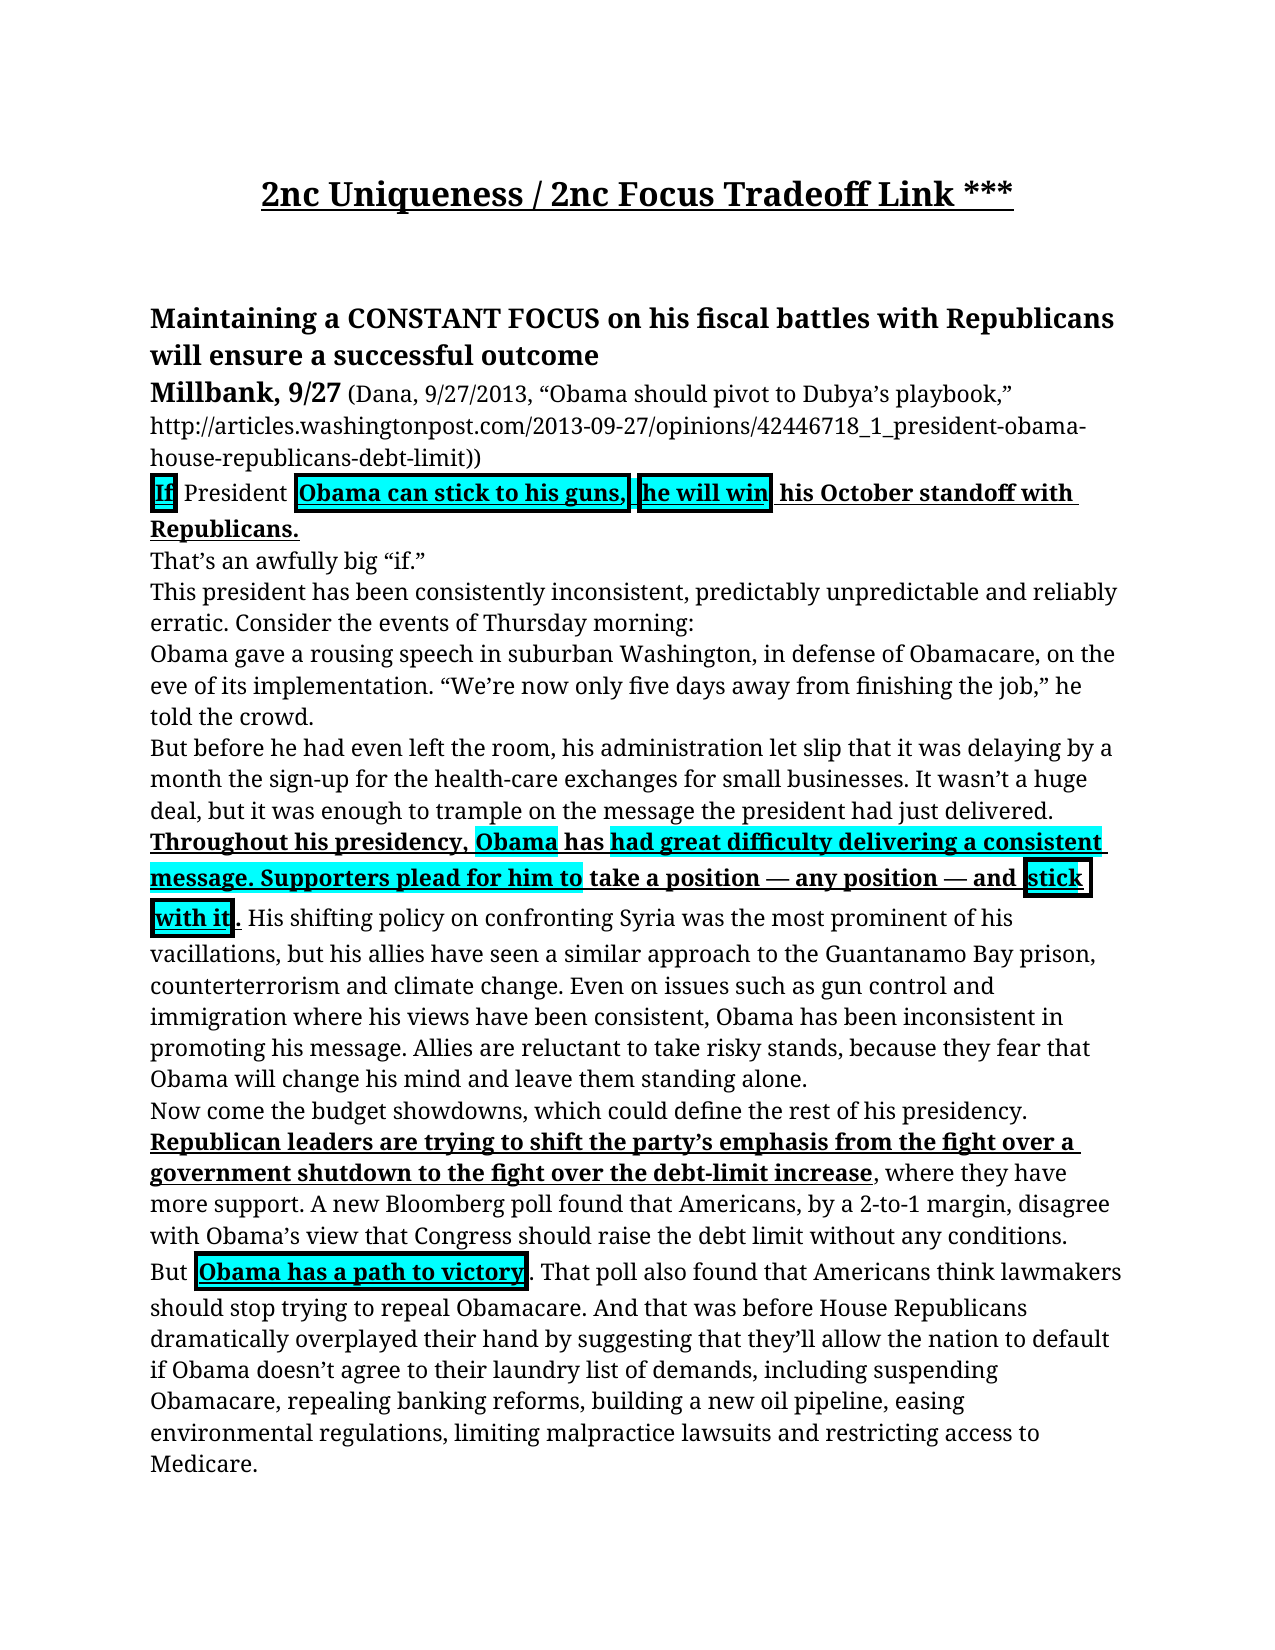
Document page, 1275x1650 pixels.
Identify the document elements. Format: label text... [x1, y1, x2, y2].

text Millbank, 9/27 (Dana, 9/27/2013, “Obama should pivot to Dubya’s playbook,” http://articles.washingtonpost.com/2013-09-27/opinions/42446718_1_president-obama-house-republicans-debt-limit)) [150, 373, 1125, 473]
text Throughout his presidency, Obama has had great difficulty delivering a consistent message. Supporters plead for him to take a position — any position — and stick with it. His shifting policy on confronting Syria was the most prominent of his vacillations, but his allies have seen a similar approach to the Guantanamo Bay prison, counterterrorism and climate change. Even on issues such as gun control and immigration where his views have been consistent, Obama has been inconsistent in promoting his message. Allies are reluctant to take risky stands, because they fear that Obama will change his mind and leave them standing alone. [150, 826, 1125, 1094]
text That’s an awfully big “if.” [150, 544, 1125, 576]
text Now come the budget showdowns, which could define the rest of his presidency. Republican leaders are trying to shift the party’s emphasis from the fight over a government shutdown to the fight over the debt-limit increase, where they have more support. A new Bloomberg poll found that Americans, by a 2-to-1 margin, disagree with Obama’s view that Congress should raise the debt limit without any conditions. [150, 1094, 1125, 1251]
text 2nc Uniqueness / 2nc Focus Tradeoff Link *** [150, 171, 1125, 216]
text But before he had even left the room, his administration let slip that it was delaying by a month the sign-up for the health-care exchanges for small businesses. It wasn’t a huge deal, but it was enough to trample on the message the president had just delivered. [150, 732, 1125, 826]
text If President Obama can stick to his guns, he will win his October standoff with Republicans. [150, 473, 1125, 544]
text This president has been consistently inconsistent, predictably unpredictable and reliably erratic. Consider the events of Thursday morning: [150, 576, 1125, 638]
text But Obama has a path to victory. That poll also found that Americans think lawmakers should stop trying to repeal Obamacare. And that was before House Republicans dramatically overplayed their hand by suggesting that they’ll allow the nation to default if Obama doesn’t agree to their laundry list of demands, including suspending Obamacare, repealing banking reforms, building a new oil pipeline, easing environmental regulations, limiting malpractice lawsuits and restricting access to Medicare. [150, 1251, 1125, 1479]
text Maintaining a CONSTANT FOCUS on his fiscal battles with Republicans will ensure a successful outcome [150, 299, 1125, 373]
text Obama gave a rousing speech in suburban Washington, in defense of Obamacare, on the eve of its implementation. “We’re now only five days away from finishing the job,” he told the crowd. [150, 638, 1125, 732]
